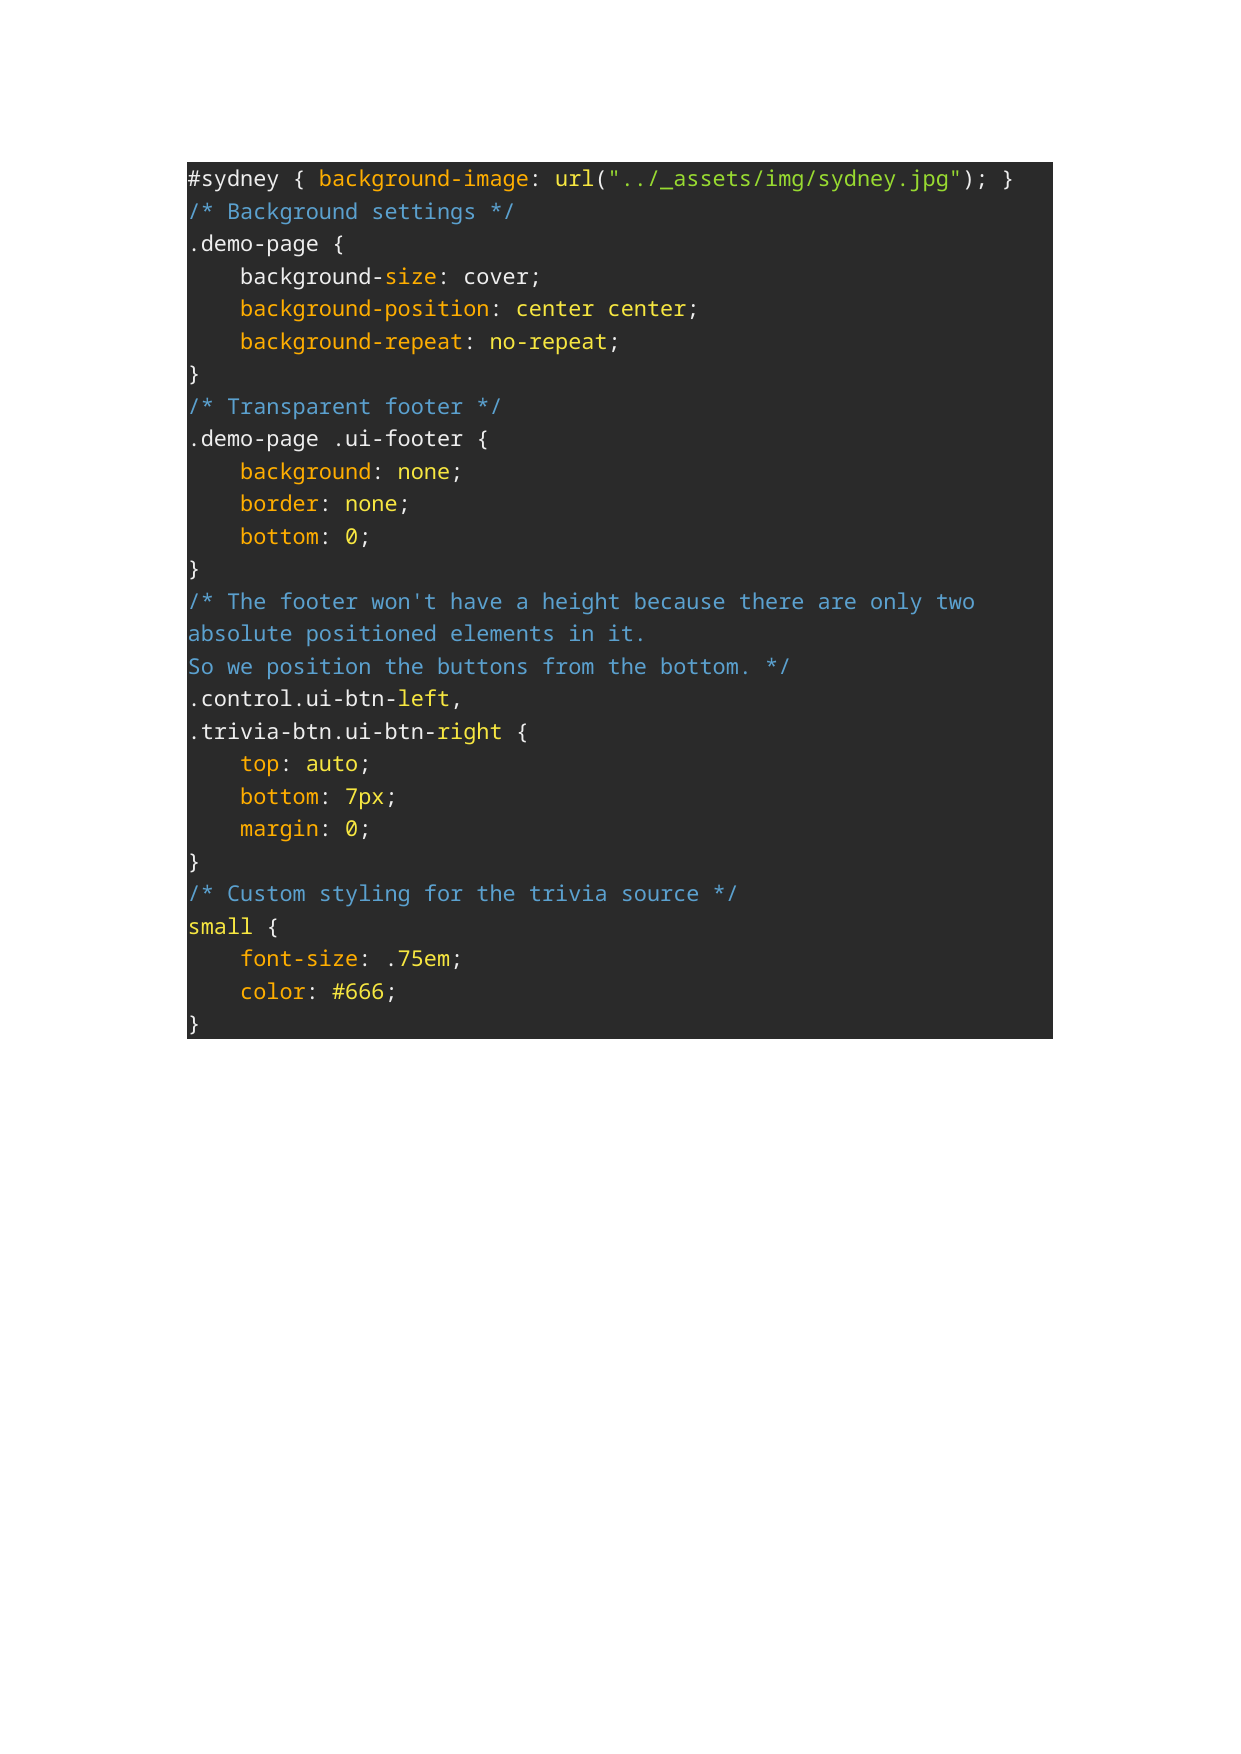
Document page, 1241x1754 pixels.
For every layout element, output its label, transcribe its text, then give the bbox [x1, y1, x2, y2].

text top: auto; [187, 747, 1053, 779]
text .trivia-btn.ui-btn-right { [187, 714, 1053, 747]
text bottom: 0; [187, 519, 1053, 552]
text border: none; [187, 487, 1053, 519]
text /* Background settings */ [187, 194, 1053, 227]
text bottom: 7px; [187, 779, 1053, 812]
text } [187, 1007, 1053, 1039]
text color: #666; [187, 974, 1053, 1007]
text } [187, 357, 1053, 389]
text .demo-page .ui-footer { [187, 422, 1053, 454]
text /* Custom styling for the trivia source */ [187, 877, 1053, 909]
text } [187, 844, 1053, 877]
text } [187, 552, 1053, 584]
text background: none; [187, 454, 1053, 487]
text margin: 0; [187, 812, 1053, 844]
text background-size: cover; [187, 259, 1053, 292]
text font-size: .75em; [187, 942, 1053, 974]
text small { [187, 909, 1053, 942]
text So we position the buttons from the bottom. */ [187, 649, 1053, 682]
text background-repeat: no-repeat; [187, 324, 1053, 357]
text /* Transparent footer */ [187, 389, 1053, 422]
text background-position: center center; [187, 292, 1053, 324]
text /* The footer won't have a height because there are only two absolute positioned elements in it. [187, 584, 1053, 649]
text .demo-page { [187, 227, 1053, 259]
text .control.ui-btn-left, [187, 682, 1053, 714]
text #sydney { background-image: url("../_assets/img/sydney.jpg"); } [187, 162, 1053, 194]
